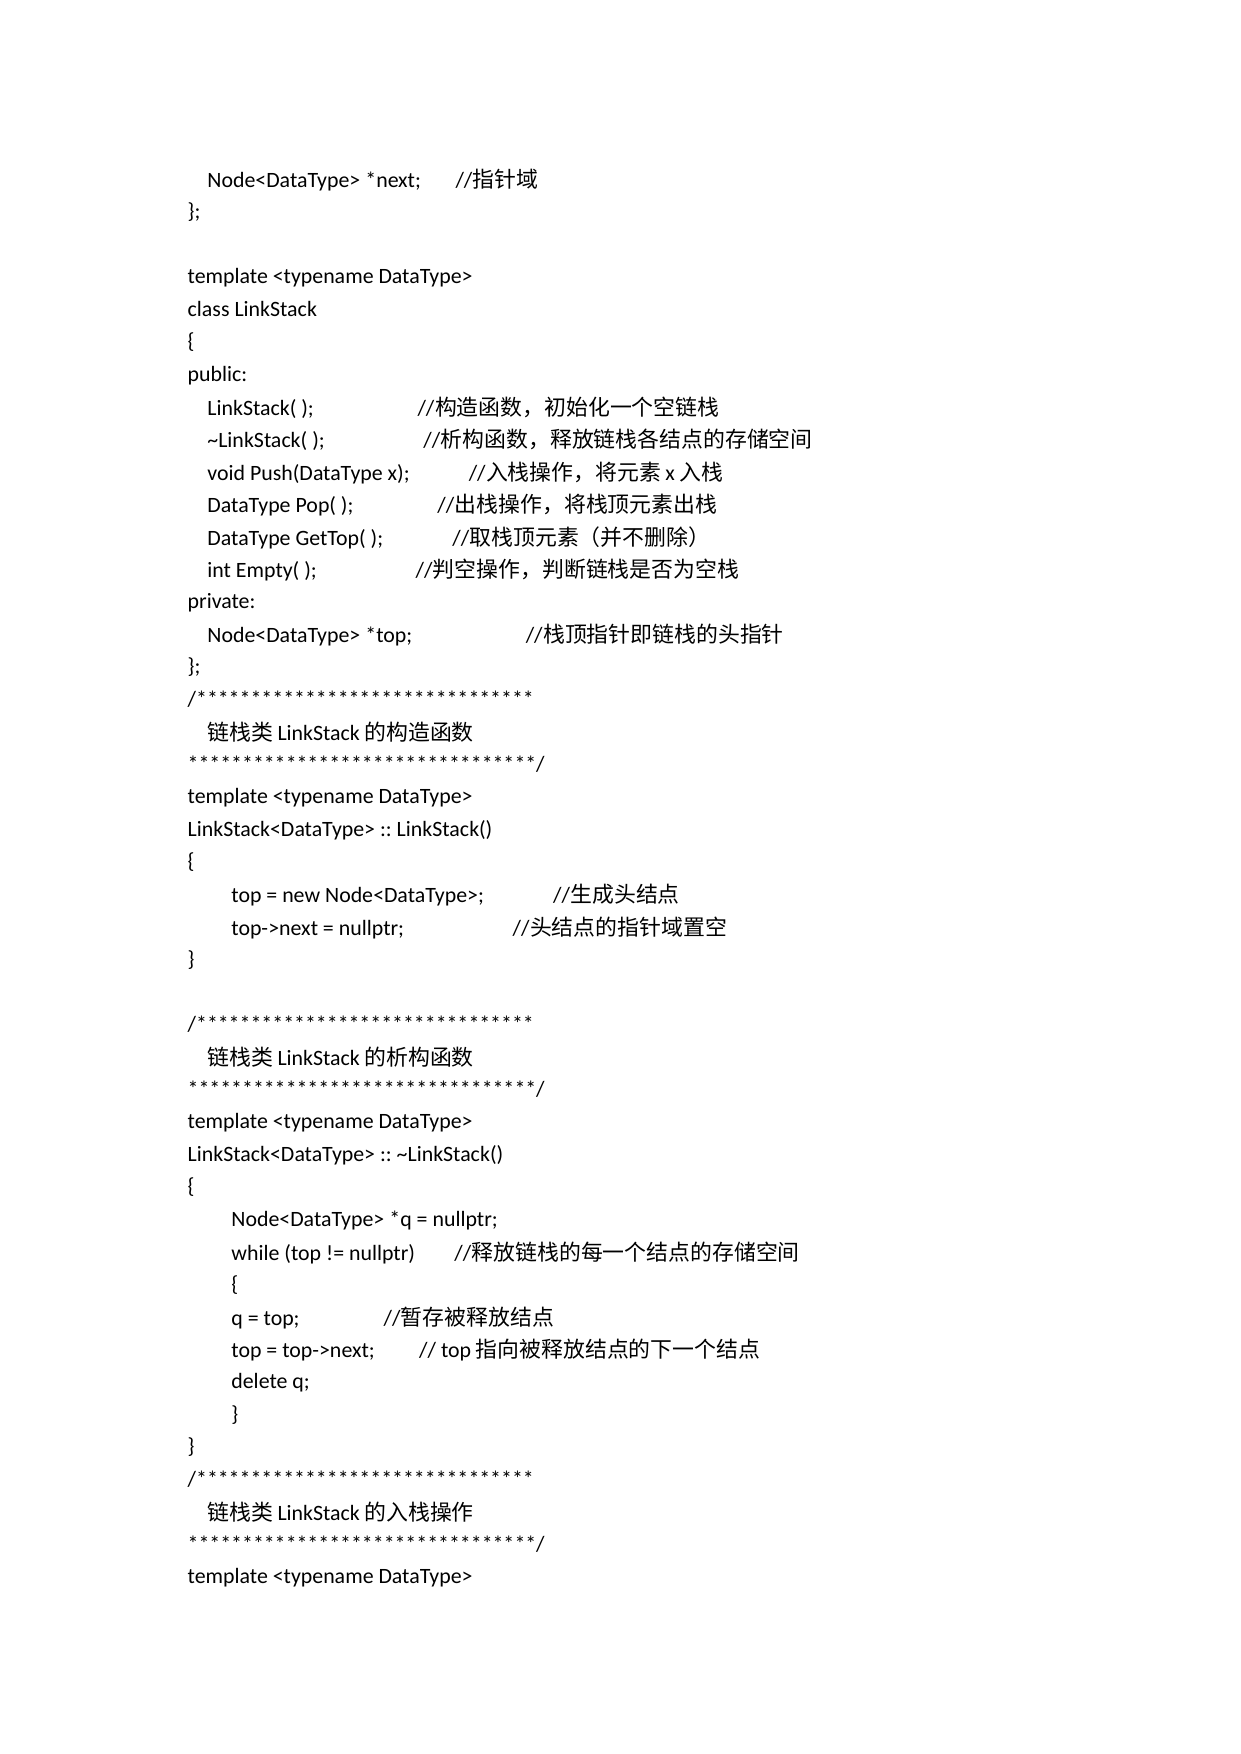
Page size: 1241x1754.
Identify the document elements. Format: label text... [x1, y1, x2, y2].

text } [187, 1397, 1053, 1429]
text /******************************* [187, 1007, 1053, 1039]
text class LinkStack [187, 292, 1053, 324]
text ********************************/ [187, 747, 1053, 779]
text ********************************/ [187, 1072, 1053, 1104]
text } [187, 942, 1053, 974]
text top = new Node<DataType>; //生成头结点 [187, 877, 1053, 909]
text } [187, 1429, 1053, 1462]
text DataType Pop( ); //出栈操作，将栈顶元素出栈 [187, 487, 1053, 519]
text /******************************* [187, 682, 1053, 714]
text private: [187, 584, 1053, 617]
text Node<DataType> *top; //栈顶指针即链栈的头指针 [187, 617, 1053, 649]
text LinkStack( ); //构造函数，初始化一个空链栈 [187, 389, 1053, 422]
text ********************************/ [187, 1527, 1053, 1559]
text 链栈类LinkStack的构造函数 [187, 714, 1053, 747]
text 链栈类LinkStack的入栈操作 [187, 1494, 1053, 1527]
text template <typename DataType> [187, 259, 1053, 292]
text { [187, 1169, 1053, 1202]
text Node<DataType> *next; //指针域 [187, 162, 1053, 194]
text { [187, 324, 1053, 357]
text int Empty( ); //判空操作，判断链栈是否为空栈 [187, 552, 1053, 584]
text template <typename DataType> [187, 1559, 1053, 1592]
text template <typename DataType> [187, 779, 1053, 812]
text public: [187, 357, 1053, 389]
text void Push(DataType x); //入栈操作，将元素x入栈 [187, 454, 1053, 487]
text template <typename DataType> [187, 1104, 1053, 1137]
text top = top->next; // top指向被释放结点的下一个结点 [187, 1332, 1053, 1364]
text while (top != nullptr) //释放链栈的每一个结点的存储空间 [187, 1234, 1053, 1267]
text DataType GetTop( ); //取栈顶元素（并不删除） [187, 519, 1053, 552]
text /******************************* [187, 1462, 1053, 1494]
text Node<DataType> *q = nullptr; [187, 1202, 1053, 1234]
text ~LinkStack( ); //析构函数，释放链栈各结点的存储空间 [187, 422, 1053, 454]
text }; [187, 649, 1053, 682]
text top->next = nullptr; //头结点的指针域置空 [187, 909, 1053, 942]
text delete q; [187, 1364, 1053, 1397]
text { [187, 1267, 1053, 1299]
text { [187, 844, 1053, 877]
text LinkStack<DataType> :: LinkStack() [187, 812, 1053, 844]
text 链栈类LinkStack的析构函数 [187, 1039, 1053, 1072]
text }; [187, 194, 1053, 227]
text LinkStack<DataType> :: ~LinkStack() [187, 1137, 1053, 1169]
text q = top; //暂存被释放结点 [187, 1299, 1053, 1332]
